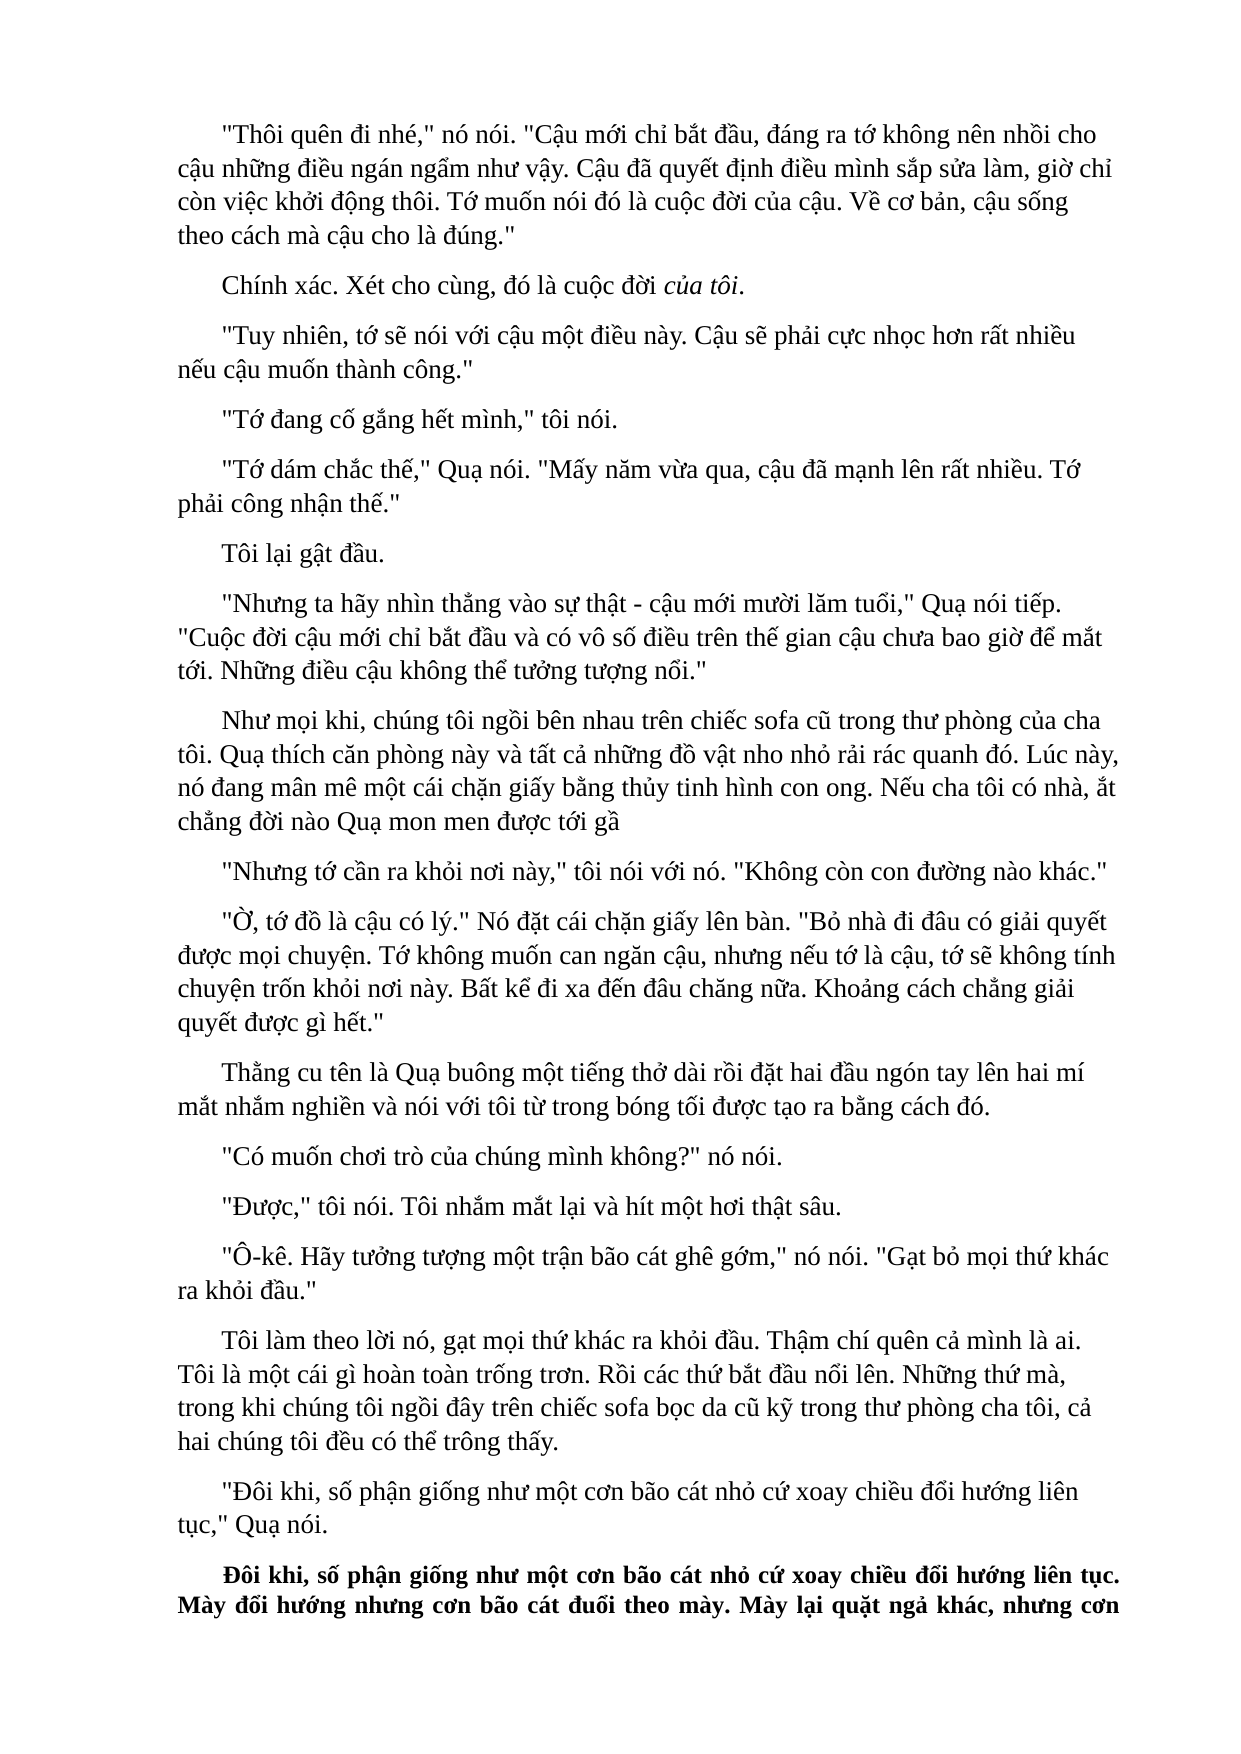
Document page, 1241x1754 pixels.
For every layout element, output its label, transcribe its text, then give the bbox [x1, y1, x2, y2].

text "Tớ dám chắc thế," Quạ nói. "Mấy năm vừa qua, cậu đã mạnh lên rất nhiều. Tớ phải công nhận thế." [177, 453, 1122, 518]
text "Thôi quên đi nhé," nó nói. "Cậu mới chỉ bắt đầu, đáng ra tớ không nên nhồi cho cậu những điều ngán ngẩm như vậy. Cậu đã quyết định điều mình sắp sửa làm, giờ chỉ còn việc khởi động thôi. Tớ muốn nói đó là cuộc đời của cậu. Về cơ bản, cậu sống theo cách mà cậu cho là đúng." [177, 118, 1122, 250]
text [177, 1559, 1122, 1619]
text Tôi làm theo lời nó, gạt mọi thứ khác ra khỏi đầu. Thậm chí quên cả mình là ai. Tôi là một cái gì hoàn toàn trống trơn. Rồi các thứ bắt đầu nổi lên. Những thứ mà, trong khi chúng tôi ngồi đây trên chiếc sofa bọc da cũ kỹ trong thư phòng cha tôi, cả hai chúng tôi đều có thể trông thấy. [177, 1324, 1122, 1456]
text "Có muốn chơi trò của chúng mình không?" nó nói. [177, 1140, 1122, 1171]
text "Tuy nhiên, tớ sẽ nói với cậu một điều này. Cậu sẽ phải cực nhọc hơn rất nhiều nếu cậu muốn thành công." [177, 319, 1122, 384]
text "Ờ, tớ đồ là cậu có lý." Nó đặt cái chặn giấy lên bàn. "Bỏ nhà đi đâu có giải quyết được mọi chuyện. Tớ không muốn can ngăn cậu, nhưng nếu tớ là cậu, tớ sẽ không tính chuyện trốn khỏi nơi này. Bất kể đi xa đến đâu chăng nữa. Khoảng cách chẳng giải quyết được gì hết." [177, 905, 1122, 1037]
text "Được," tôi nói. Tôi nhắm mắt lại và hít một hơi thật sâu. [177, 1190, 1122, 1221]
text "Đôi khi, số phận giống như một cơn bão cát nhỏ cứ xoay chiều đổi hướng liên tục," Quạ nói. [177, 1475, 1122, 1540]
text Như mọi khi, chúng tôi ngồi bên nhau trên chiếc sofa cũ trong thư phòng của cha tôi. Quạ thích căn phòng này và tất cả những đồ vật nho nhỏ rải rác quanh đó. Lúc này, nó đang mân mê một cái chặn giấy bằng thủy tinh hình con ong. Nếu cha tôi có nhà, ắt chẳng đời nào Quạ mon men được tới gầ [177, 704, 1122, 836]
text "Ô-kê. Hãy tưởng tượng một trận bão cát ghê gớm," nó nói. "Gạt bỏ mọi thứ khác ra khỏi đầu." [177, 1240, 1122, 1305]
text Tôi lại gật đầu. [177, 537, 1122, 568]
text Thằng cu tên là Quạ buông một tiếng thở dài rồi đặt hai đầu ngón tay lên hai mí mắt nhắm nghiền và nói với tôi từ trong bóng tối được tạo ra bằng cách đó. [177, 1056, 1122, 1121]
text Chính xác. Xét cho cùng, đó là cuộc đời của tôi. [177, 269, 1122, 300]
text "Nhưng ta hãy nhìn thẳng vào sự thật - cậu mới mười lăm tuổi," Quạ nói tiếp. "Cuộc đời cậu mới chỉ bắt đầu và có vô số điều trên thế gian cậu chưa bao giờ để mắt tới. Những điều cậu không thể tưởng tượng nổi." [177, 587, 1122, 685]
text "Tớ đang cố gắng hết mình," tôi nói. [177, 403, 1122, 434]
text "Nhưng tớ cần ra khỏi nơi này," tôi nói với nó. "Không còn con đường nào khác." [177, 855, 1122, 886]
